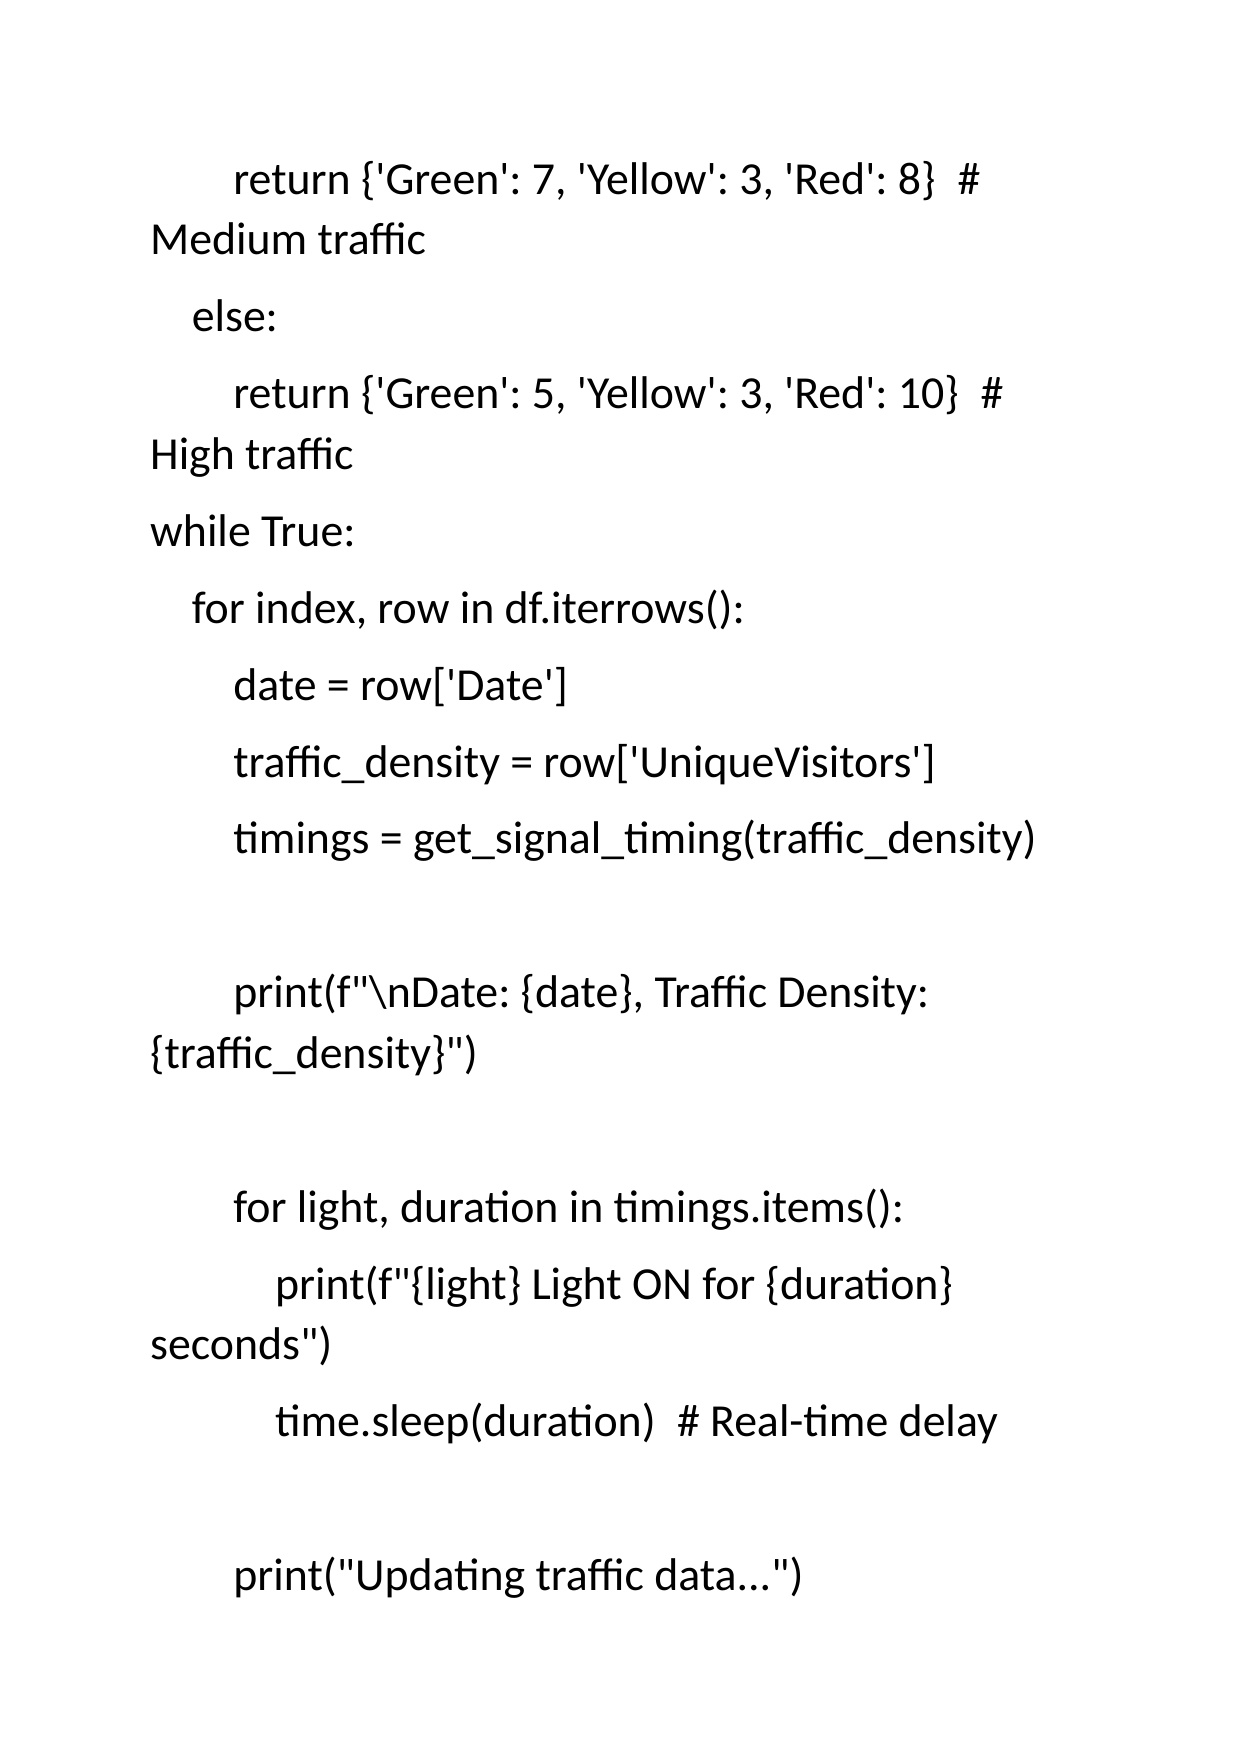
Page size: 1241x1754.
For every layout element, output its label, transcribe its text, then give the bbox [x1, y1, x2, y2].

text time.sleep(duration) # Real-time delay [150, 1392, 1090, 1448]
text print(f"{light} Light ON for {duration} seconds") [150, 1255, 1090, 1371]
text print(f"\nDate: {date}, Traffic Density: {traffic_density}") [150, 963, 1090, 1080]
text date = row['Date'] [150, 656, 1090, 711]
text return {'Green': 5, 'Yellow': 3, 'Red': 10} # High traffic [150, 364, 1090, 481]
text print("Updating traffic data...") [150, 1546, 1090, 1602]
text while True: [150, 502, 1090, 557]
text timings = get_signal_timing(traffic_density) [150, 809, 1090, 865]
text traffic_density = row['UniqueVisitors'] [150, 732, 1090, 788]
text return {'Green': 7, 'Yellow': 3, 'Red': 8} # Medium traffic [150, 150, 1090, 266]
text else: [150, 287, 1090, 343]
text for light, duration in timings.items(): [150, 1178, 1090, 1234]
text for index, row in df.iterrows(): [150, 578, 1090, 634]
